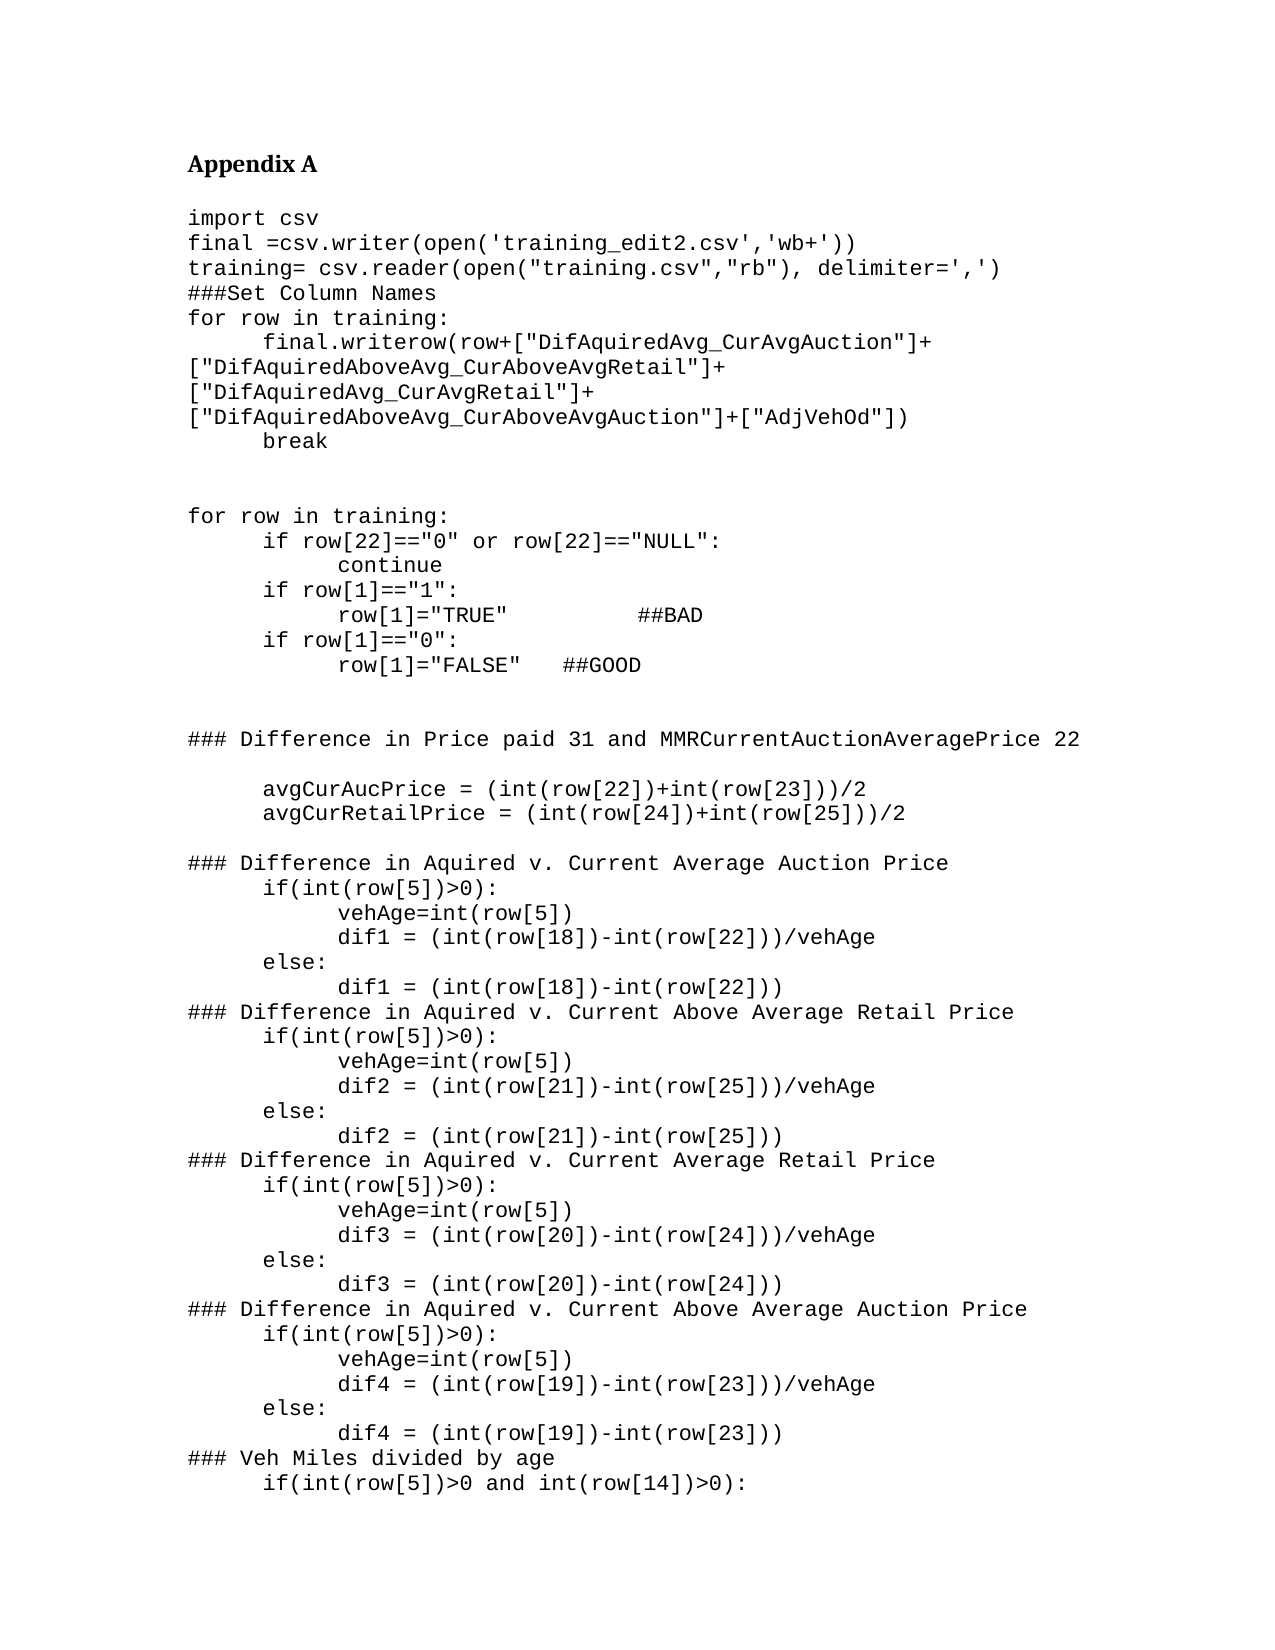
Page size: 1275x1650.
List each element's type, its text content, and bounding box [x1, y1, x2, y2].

text if(int(row[5])>0): [187, 877, 1087, 902]
text ###Set Column Names [187, 282, 1087, 307]
text ### Difference in Aquired v. Current Above Average Auction Price [187, 1298, 1087, 1323]
text final =csv.writer(open('training_edit2.csv','wb+')) [187, 232, 1087, 257]
text if row[22]=="0" or row[22]=="NULL": [187, 530, 1087, 554]
text row[1]="FALSE" ##GOOD [187, 654, 1087, 678]
text ### Difference in Aquired v. Current Average Retail Price [187, 1149, 1087, 1174]
text else: [187, 1249, 1087, 1273]
text vehAge=int(row[5]) [187, 902, 1087, 926]
text dif3 = (int(row[20])-int(row[24])) [187, 1273, 1087, 1298]
text for row in training: [187, 307, 1087, 331]
text dif1 = (int(row[18])-int(row[22])) [187, 976, 1087, 1001]
text dif2 = (int(row[21])-int(row[25])) [187, 1125, 1087, 1149]
text if(int(row[5])>0): [187, 1026, 1087, 1050]
text final.writerow(row+["DifAquiredAvg_CurAvgAuction"]+["DifAquiredAboveAvg_CurAboveAvgRetail"]+["DifAquiredAvg_CurAvgRetail"]+["DifAquiredAboveAvg_CurAboveAvgAuction"]+["AdjVehOd"]) [187, 331, 1087, 431]
text ### Veh Miles divided by age [187, 1447, 1087, 1472]
text if(int(row[5])>0): [187, 1174, 1087, 1199]
text vehAge=int(row[5]) [187, 1050, 1087, 1075]
text dif2 = (int(row[21])-int(row[25]))/vehAge [187, 1075, 1087, 1100]
text for row in training: [187, 505, 1087, 530]
text else: [187, 951, 1087, 976]
text ### Difference in Aquired v. Current Above Average Retail Price [187, 1001, 1087, 1026]
text else: [187, 1100, 1087, 1125]
text if row[1]=="0": [187, 629, 1087, 654]
text if row[1]=="1": [187, 579, 1087, 604]
text dif4 = (int(row[19])-int(row[23]))/vehAge [187, 1373, 1087, 1397]
text break [187, 431, 1087, 455]
text dif1 = (int(row[18])-int(row[22]))/vehAge [187, 926, 1087, 951]
text avgCurRetailPrice = (int(row[24])+int(row[25]))/2 [187, 802, 1087, 827]
text if(int(row[5])>0): [187, 1323, 1087, 1348]
text avgCurAucPrice = (int(row[22])+int(row[23]))/2 [187, 778, 1087, 802]
text dif4 = (int(row[19])-int(row[23])) [187, 1422, 1087, 1447]
text else: [187, 1397, 1087, 1422]
text if(int(row[5])>0 and int(row[14])>0): [187, 1472, 1087, 1497]
text Appendix A [187, 150, 1087, 179]
text import csv [187, 207, 1087, 232]
text training= csv.reader(open("training.csv","rb"), delimiter=',') [187, 257, 1087, 282]
text vehAge=int(row[5]) [187, 1199, 1087, 1224]
text continue [187, 554, 1087, 579]
text dif3 = (int(row[20])-int(row[24]))/vehAge [187, 1224, 1087, 1249]
text row[1]="TRUE" ##BAD [187, 604, 1087, 629]
text vehAge=int(row[5]) [187, 1348, 1087, 1373]
text ### Difference in Price paid 31 and MMRCurrentAuctionAveragePrice 22 [187, 728, 1087, 753]
text ### Difference in Aquired v. Current Average Auction Price [187, 852, 1087, 877]
